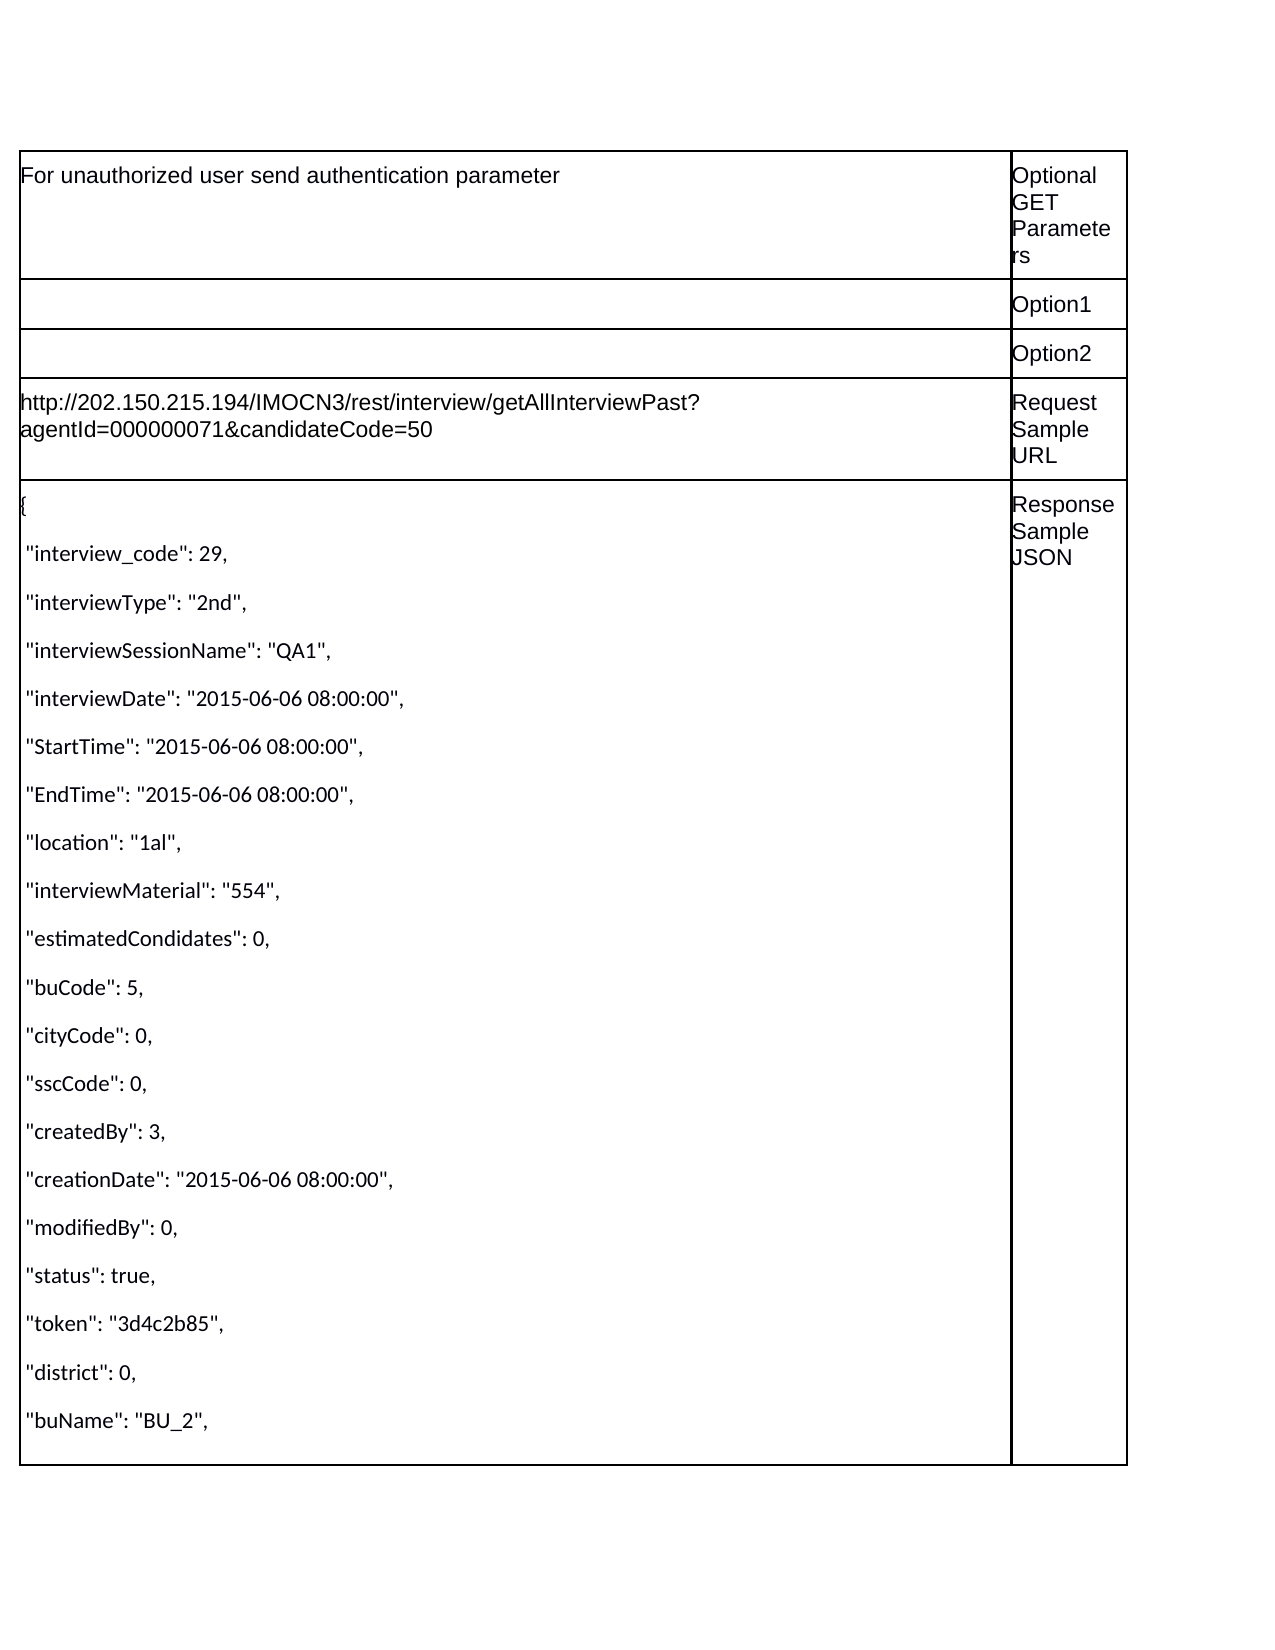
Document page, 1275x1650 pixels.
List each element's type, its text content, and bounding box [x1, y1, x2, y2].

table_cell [1013, 481, 1126, 1464]
table_cell [21, 280, 1010, 328]
table_cell Optional GET Parameters [1013, 152, 1126, 278]
table_cell http://202.150.215.194/IMOCN3/rest/interview/getAllInterviewPast?agentId=000000071&candidateCode=50 [21, 379, 1010, 479]
table_cell For unauthorized user send authentication parameter [21, 152, 1010, 278]
table_cell Request Sample URL [1013, 379, 1126, 479]
table_cell Option2 [1013, 330, 1126, 377]
table_cell Option1 [1013, 280, 1126, 328]
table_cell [21, 481, 1010, 1464]
table_cell [21, 330, 1010, 377]
